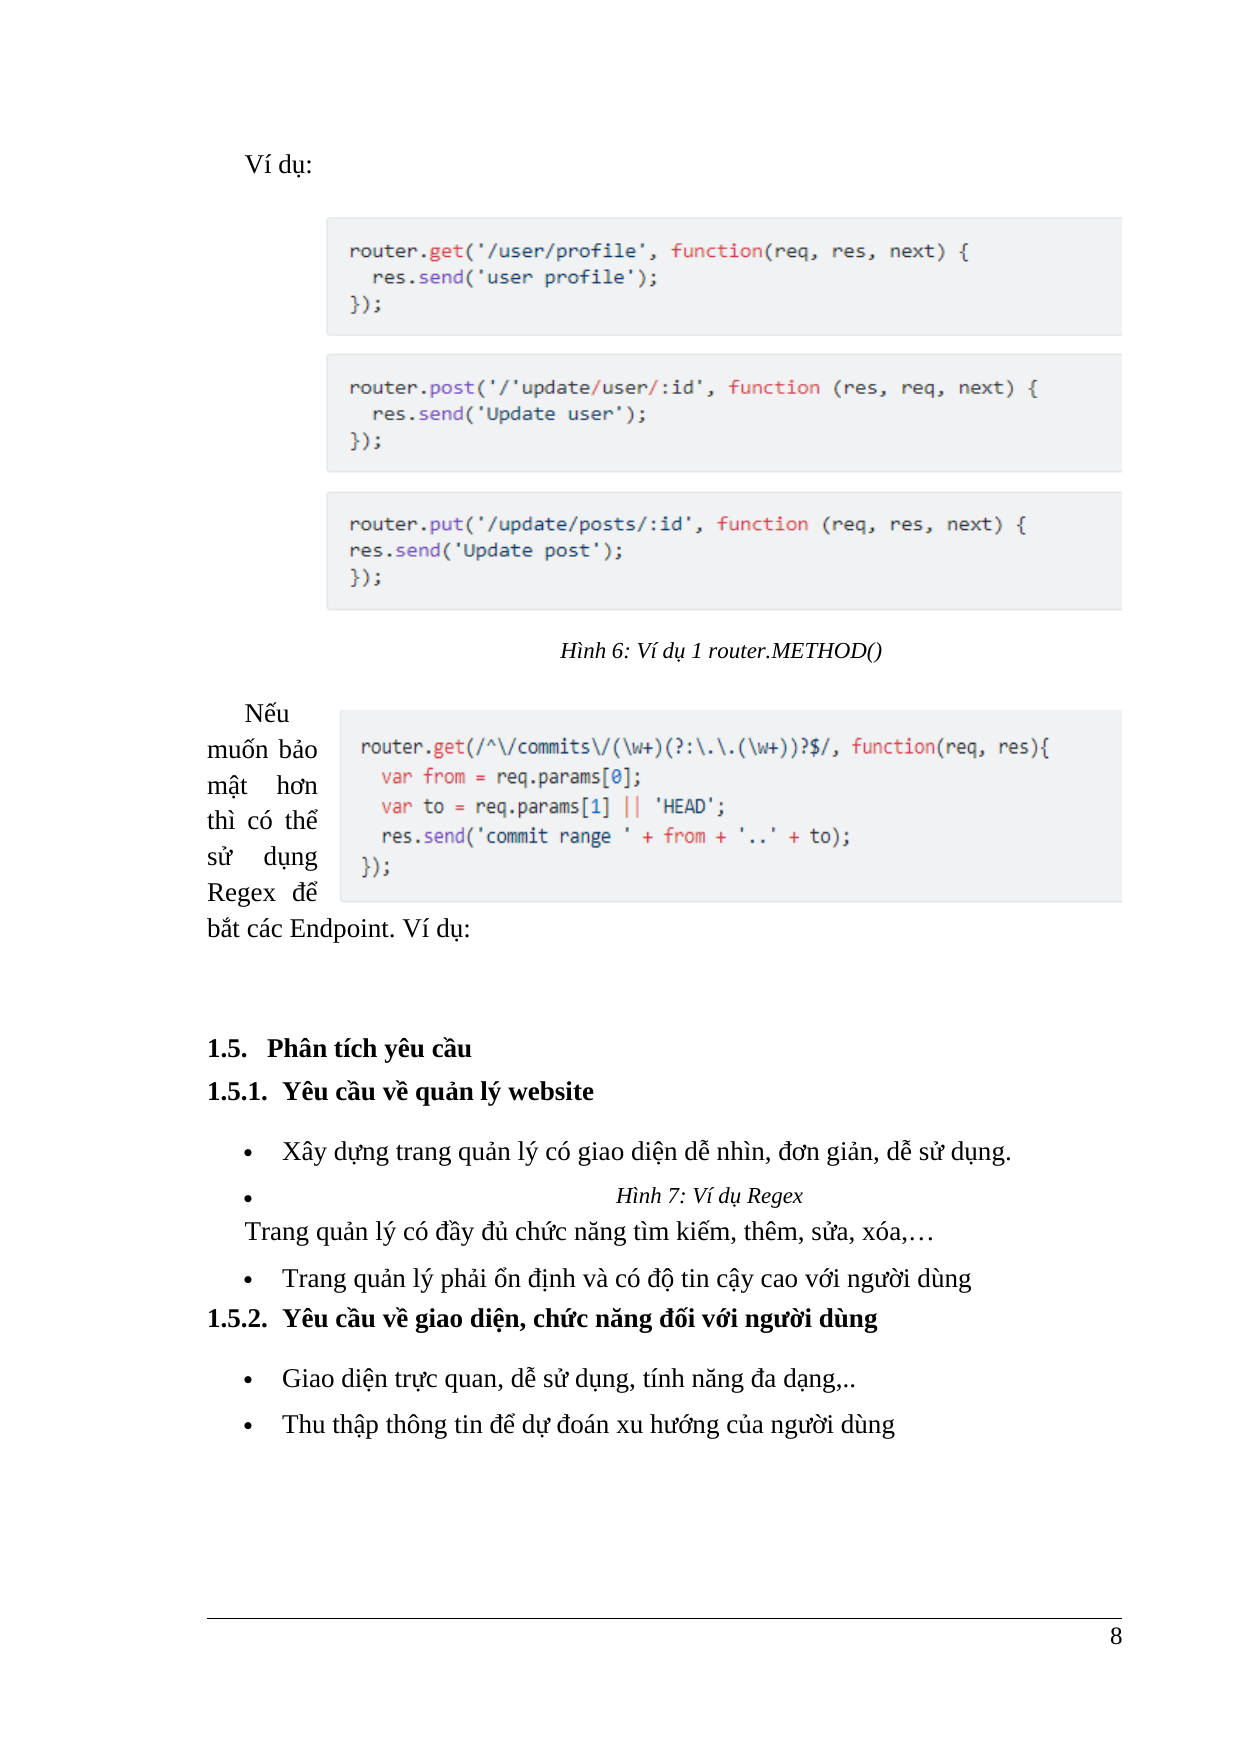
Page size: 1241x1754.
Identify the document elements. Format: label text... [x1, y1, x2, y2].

list Trang quản lý có đầy đủ chức năng tìm kiếm, thêm, sửa, xóa,… [244, 1181, 1122, 1247]
picture [322, 217, 1123, 616]
subtitle Phân tích yêu cầu [207, 1032, 1122, 1063]
list Xây dựng trang quản lý có giao diện dễ nhìn, đơn giản, dễ sử dụng. [244, 1134, 1122, 1166]
list Giao diện trực quan, dễ sử dụng, tính năng đa dạng,.. [244, 1362, 1122, 1393]
list Thu thập thông tin để dự đoán xu hướng của người dùng [244, 1408, 1122, 1439]
subtitle Yêu cầu về quản lý website [207, 1075, 1122, 1107]
picture [336, 710, 1123, 909]
list Trang quản lý phải ổn định và có độ tin cậy cao với người dùng [244, 1262, 1122, 1293]
text Ví dụ: [244, 148, 1122, 179]
subtitle Yêu cầu về giao diện, chức năng đối với người dùng [207, 1302, 1122, 1334]
